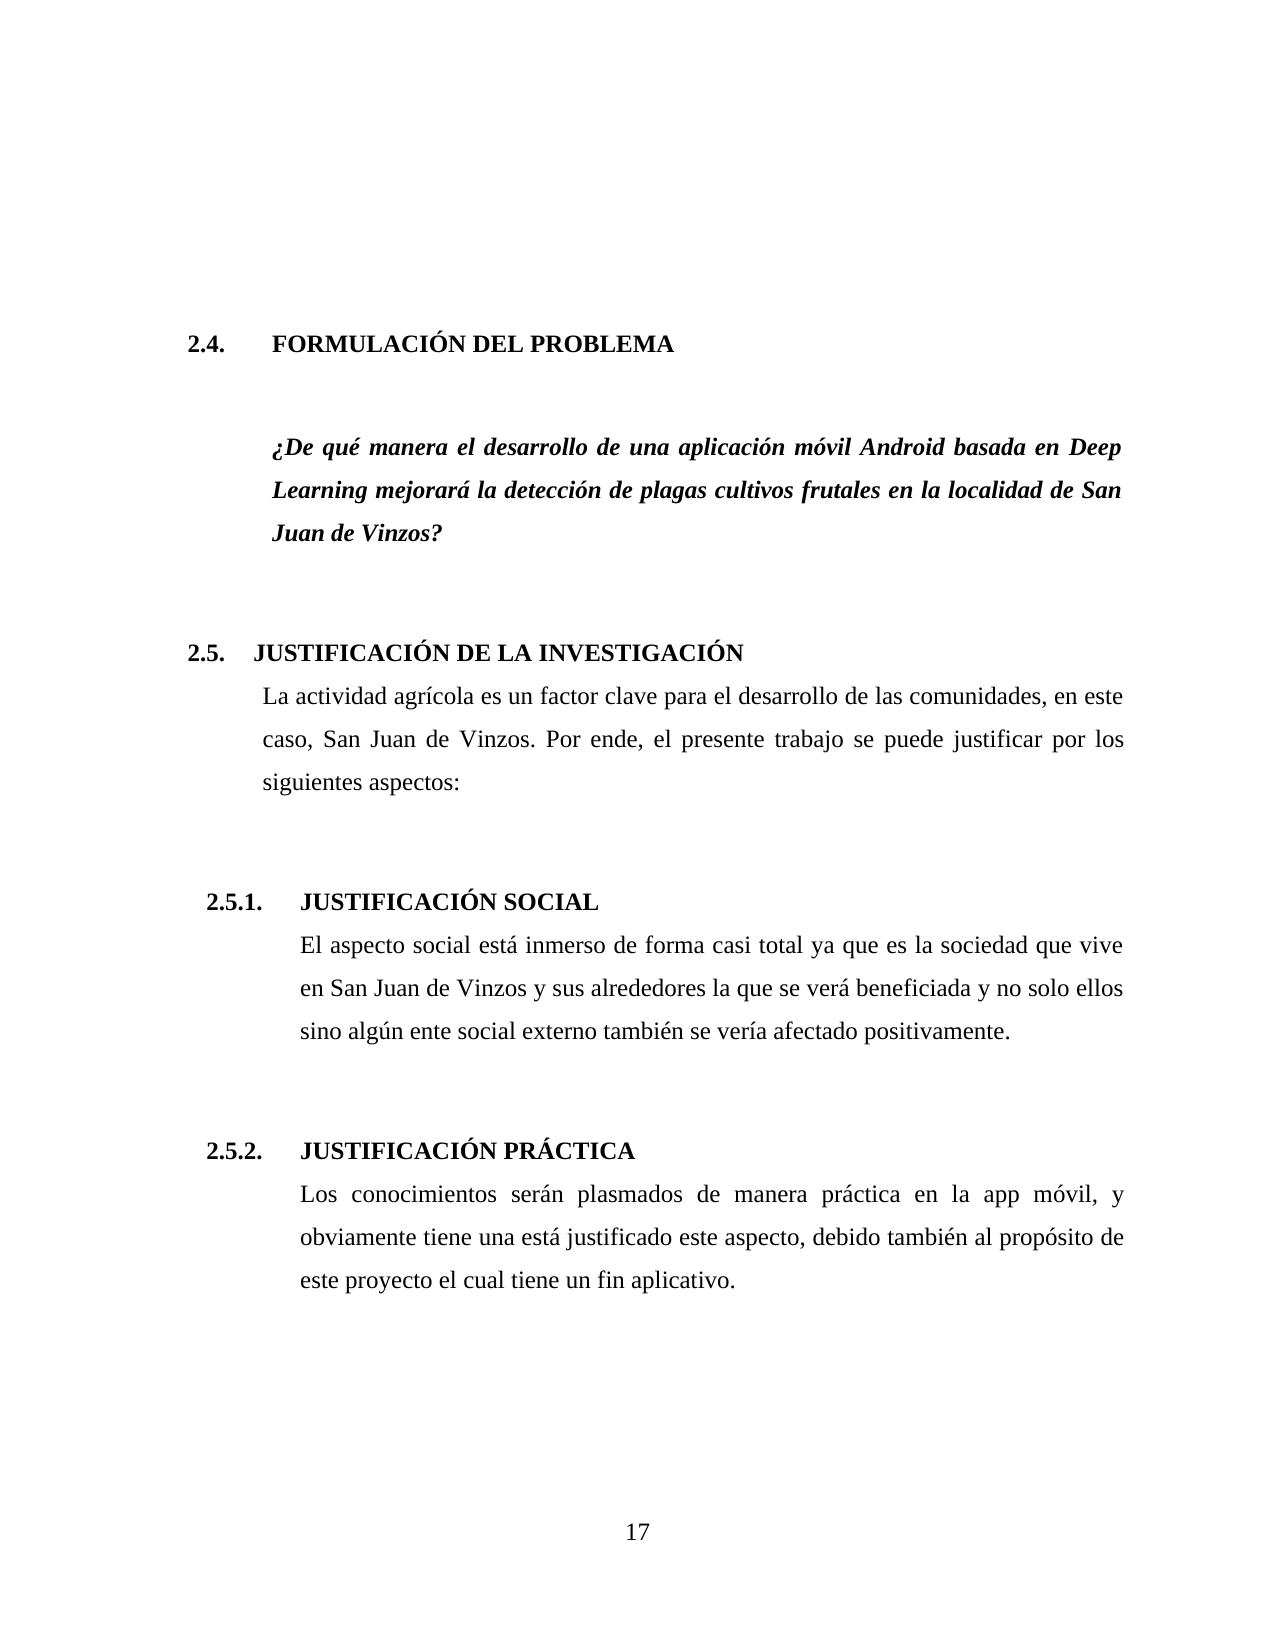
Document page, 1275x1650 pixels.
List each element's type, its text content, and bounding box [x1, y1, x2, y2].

subtitle JUSTIFICACIÓN SOCIAL [206, 887, 1125, 916]
text La actividad agrícola es un factor clave para el desarrollo de las comunidades, en este caso, San Juan de Vinzos. Por ende, el presente trabajo se puede justificar por los siguientes aspectos: [262, 681, 1125, 796]
subtitle FORMULACIÓN DEL PROBLEMA [187, 329, 1125, 358]
subtitle JUSTIFICACIÓN DE LA INVESTIGACIÓN [187, 638, 1125, 667]
text El aspecto social está inmerso de forma casi total ya que es la sociedad que vive en San Juan de Vinzos y sus alrededores la que se verá beneficiada y no solo ellos sino algún ente social externo también se vería afectado positivamente. [300, 930, 1125, 1045]
text Los conocimientos serán plasmados de manera práctica en la app móvil, y obviamente tiene una está justificado este aspecto, debido también al propósito de este proyecto el cual tiene un fin aplicativo. [300, 1179, 1125, 1294]
subtitle JUSTIFICACIÓN PRÁCTICA [206, 1136, 1125, 1165]
text ¿De qué manera el desarrollo de una aplicación móvil Android basada en Deep Learning mejorará la detección de plagas cultivos frutales en la localidad de San Juan de Vinzos? [272, 432, 1125, 547]
